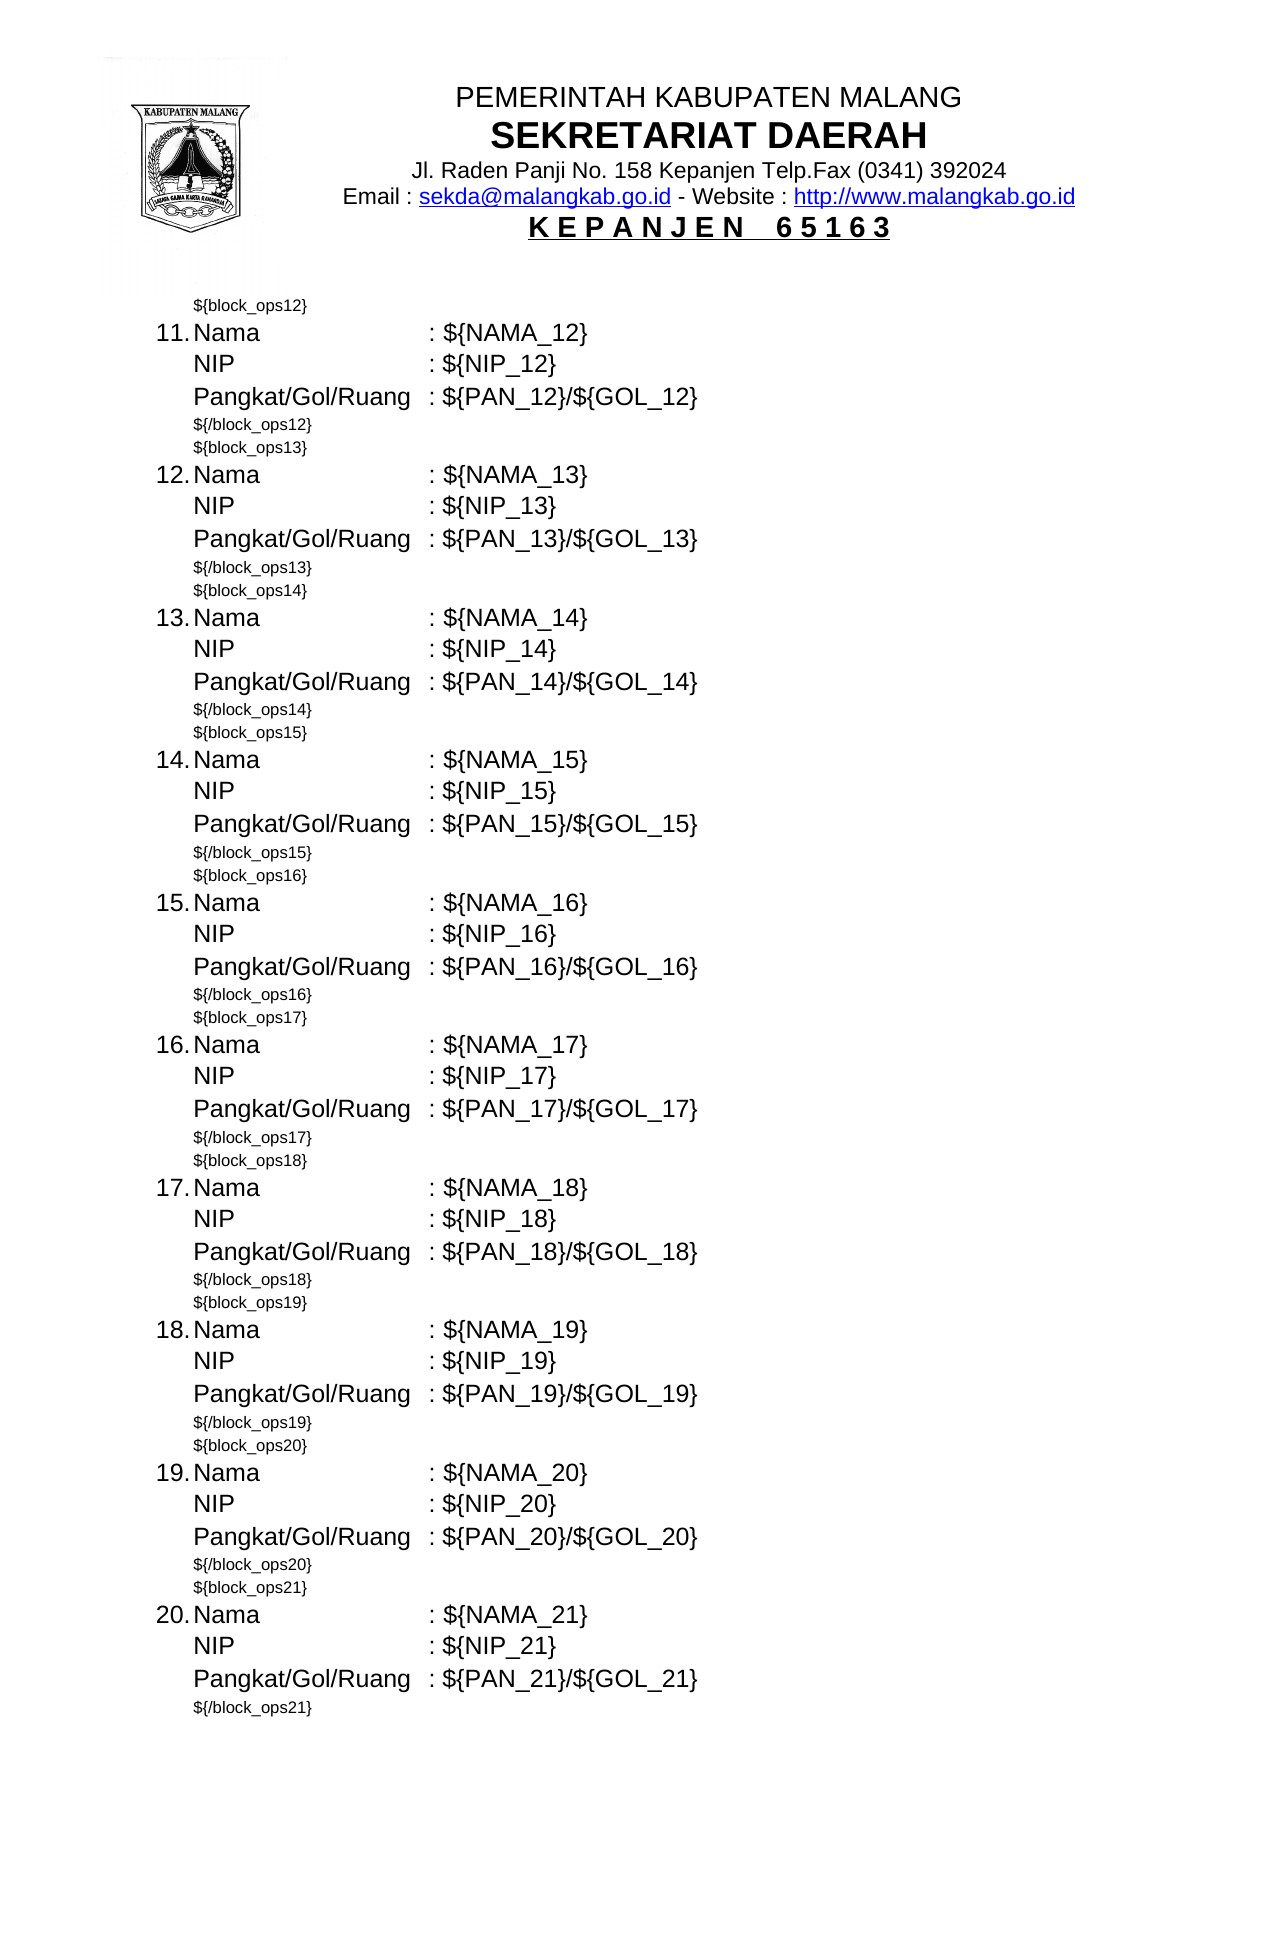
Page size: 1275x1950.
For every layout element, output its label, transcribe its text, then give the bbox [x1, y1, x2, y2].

text Pangkat/Gol/Ruang : ${PAN_18}/${GOL_18} [193, 1237, 1157, 1266]
text ${/block_ops14} [193, 700, 1157, 719]
list Nama : ${NAMA_17} [156, 1031, 1157, 1059]
list Nama : ${NAMA_14} [156, 603, 1157, 632]
text NIP : ${NIP_19} [193, 1346, 1157, 1375]
list Nama : ${NAMA_20} [156, 1458, 1157, 1487]
text NIP : ${NIP_17} [193, 1061, 1157, 1090]
text NIP : ${NIP_16} [193, 919, 1157, 948]
text Pangkat/Gol/Ruang : ${PAN_14}/${GOL_14} [193, 667, 1157, 696]
text ${/block_ops19} [193, 1413, 1157, 1432]
text ${/block_ops15} [193, 843, 1157, 862]
text ${/block_ops21} [193, 1698, 1157, 1717]
text ${block_ops17} [193, 1008, 1157, 1027]
list Nama : ${NAMA_16} [156, 888, 1157, 917]
text ${/block_ops18} [193, 1270, 1157, 1289]
text Pangkat/Gol/Ruang : ${PAN_19}/${GOL_19} [193, 1379, 1157, 1408]
list Nama : ${NAMA_12} [156, 318, 1157, 347]
text Pangkat/Gol/Ruang : ${PAN_12}/${GOL_12} [193, 382, 1157, 411]
text Pangkat/Gol/Ruang : ${PAN_16}/${GOL_16} [193, 952, 1157, 981]
text NIP : ${NIP_14} [193, 634, 1157, 663]
text ${block_ops13} [193, 438, 1157, 457]
text ${block_ops12} [193, 295, 1157, 314]
text Pangkat/Gol/Ruang : ${PAN_21}/${GOL_21} [193, 1664, 1157, 1693]
picture [95, 51, 287, 300]
text NIP : ${NIP_18} [193, 1204, 1157, 1233]
list Nama : ${NAMA_21} [156, 1601, 1157, 1629]
list Nama : ${NAMA_18} [156, 1173, 1157, 1202]
text ${/block_ops20} [193, 1555, 1157, 1574]
text ${block_ops19} [193, 1293, 1157, 1312]
text NIP : ${NIP_21} [193, 1631, 1157, 1660]
text NIP : ${NIP_15} [193, 776, 1157, 805]
text ${/block_ops17} [193, 1128, 1157, 1147]
text ${block_ops18} [193, 1150, 1157, 1169]
text Pangkat/Gol/Ruang : ${PAN_13}/${GOL_13} [193, 524, 1157, 553]
text ${block_ops21} [193, 1578, 1157, 1597]
list Nama : ${NAMA_15} [156, 746, 1157, 774]
text ${/block_ops16} [193, 985, 1157, 1004]
text NIP : ${NIP_20} [193, 1489, 1157, 1518]
text ${/block_ops12} [193, 415, 1157, 434]
text ${/block_ops13} [193, 558, 1157, 577]
text ${block_ops14} [193, 580, 1157, 599]
text Pangkat/Gol/Ruang : ${PAN_17}/${GOL_17} [193, 1094, 1157, 1123]
text Pangkat/Gol/Ruang : ${PAN_20}/${GOL_20} [193, 1522, 1157, 1551]
text ${block_ops15} [193, 723, 1157, 742]
list Nama : ${NAMA_13} [156, 461, 1157, 489]
text ${block_ops20} [193, 1435, 1157, 1454]
text NIP : ${NIP_13} [193, 491, 1157, 520]
text ${block_ops16} [193, 865, 1157, 884]
list Nama : ${NAMA_19} [156, 1316, 1157, 1344]
text Pangkat/Gol/Ruang : ${PAN_15}/${GOL_15} [193, 809, 1157, 838]
text NIP : ${NIP_12} [193, 349, 1157, 378]
